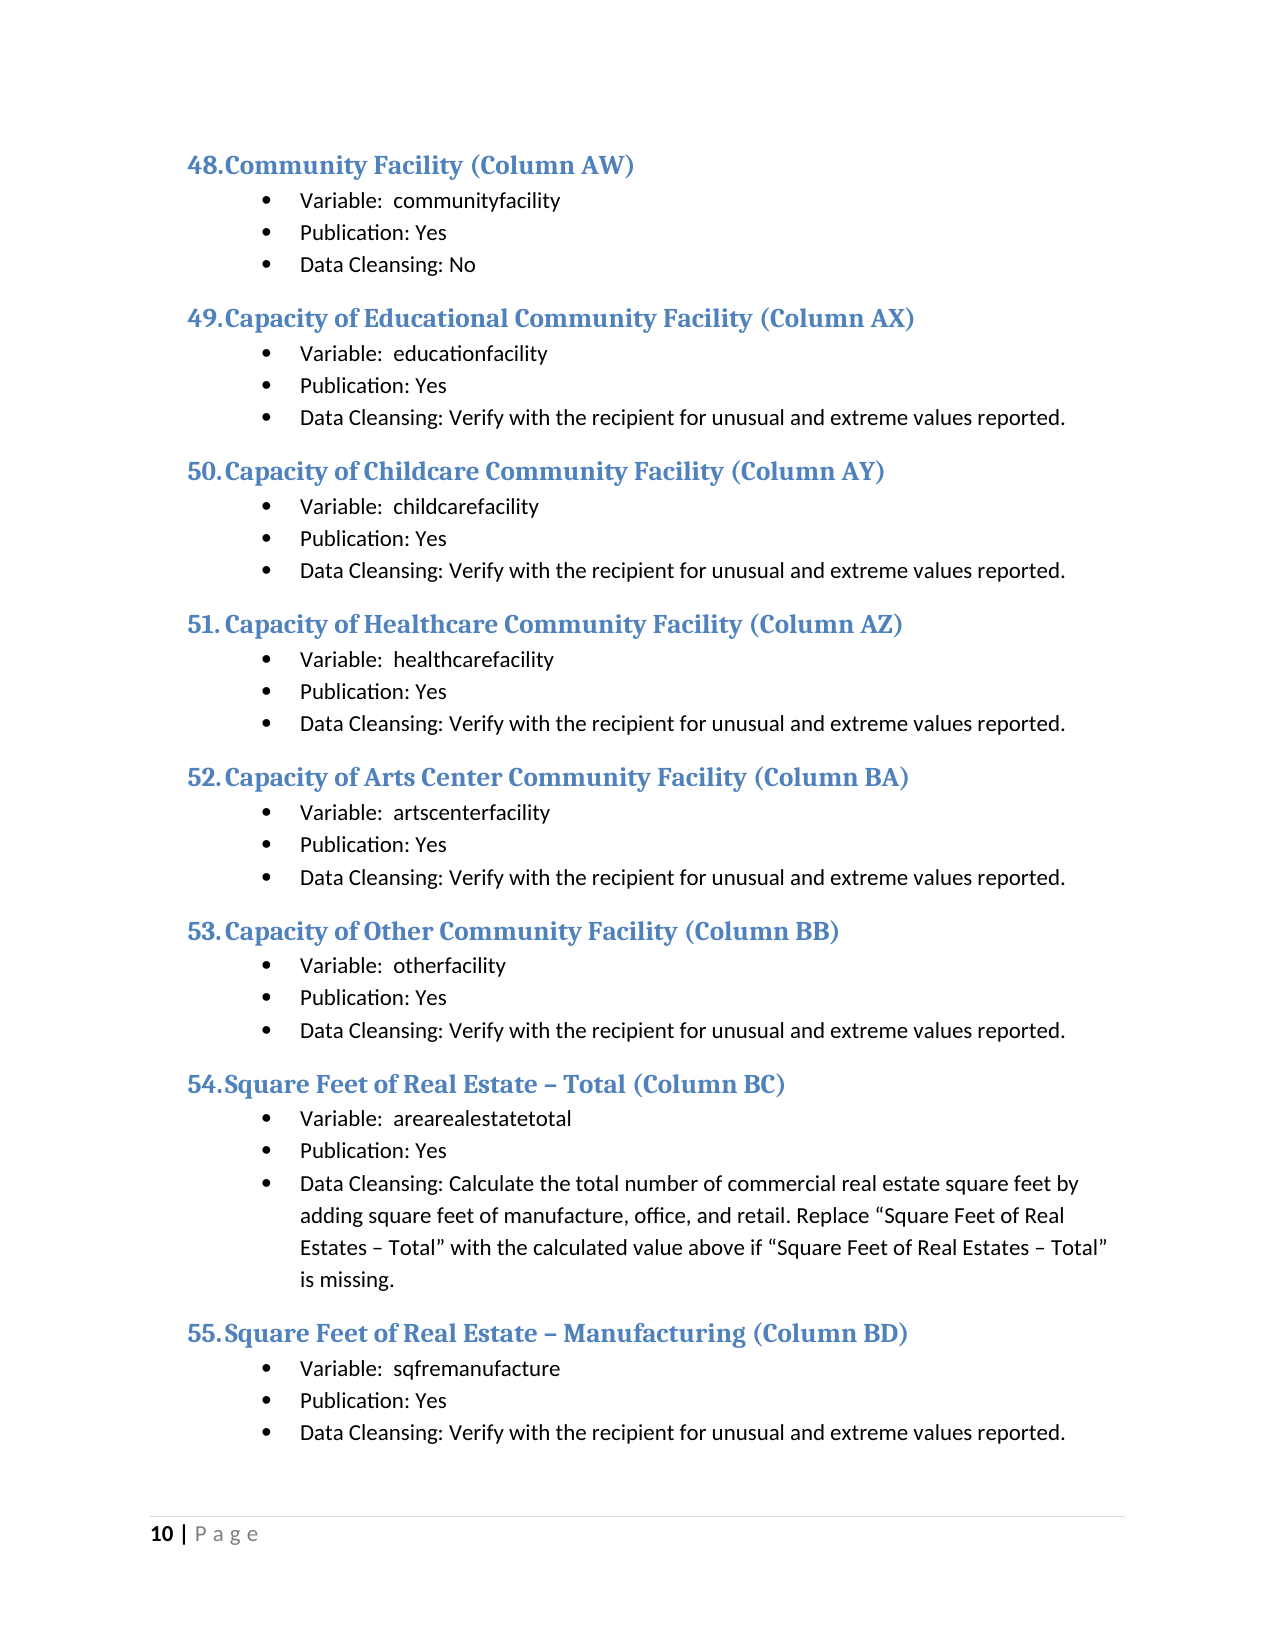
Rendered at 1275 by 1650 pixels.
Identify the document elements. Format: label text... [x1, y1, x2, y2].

subtitle Square Feet of Real Estate – Total (Column BC) [187, 1069, 1125, 1100]
list Variable: educationfacility [262, 339, 1125, 367]
list Variable: arearealestatetotal [262, 1104, 1125, 1132]
list Publication: Yes [262, 218, 1125, 246]
list Publication: Yes [262, 983, 1125, 1012]
subtitle Community Facility (Column AW) [187, 150, 1125, 181]
list Data Cleansing: Verify with the recipient for unusual and extreme values reported. [262, 1016, 1125, 1044]
subtitle Square Feet of Real Estate – Manufacturing (Column BD) [187, 1318, 1125, 1349]
list Publication: Yes [262, 1137, 1125, 1165]
list Publication: Yes [262, 371, 1125, 399]
subtitle Capacity of Other Community Facility (Column BB) [187, 916, 1125, 947]
list Data Cleansing: Calculate the total number of commercial real estate square feet by adding square feet of manufacture, office, and retail. Replace “Square Feet of Real Estates – Total” with the calculated value above if “Square Feet of Real Estates – Total” is missing. [262, 1169, 1125, 1293]
list Data Cleansing: Verify with the recipient for unusual and extreme values reported. [262, 556, 1125, 584]
list Variable: sqfremanufacture [262, 1354, 1125, 1382]
list Variable: healthcarefacility [262, 645, 1125, 673]
list Data Cleansing: Verify with the recipient for unusual and extreme values reported. [262, 863, 1125, 891]
list Publication: Yes [262, 1386, 1125, 1414]
subtitle Capacity of Educational Community Facility (Column AX) [187, 303, 1125, 334]
list Publication: Yes [262, 677, 1125, 705]
list Publication: Yes [262, 830, 1125, 858]
subtitle Capacity of Healthcare Community Facility (Column AZ) [187, 609, 1125, 641]
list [262, 1418, 1125, 1447]
subtitle Capacity of Childcare Community Facility (Column AY) [187, 456, 1125, 487]
list Data Cleansing: No [262, 250, 1125, 278]
list Variable: childcarefacility [262, 492, 1125, 520]
list Data Cleansing: Verify with the recipient for unusual and extreme values reported. [262, 709, 1125, 737]
list Variable: communityfacility [262, 186, 1125, 214]
list Publication: Yes [262, 524, 1125, 552]
subtitle Capacity of Arts Center Community Facility (Column BA) [187, 762, 1125, 794]
list Variable: artscenterfacility [262, 798, 1125, 826]
list Data Cleansing: Verify with the recipient for unusual and extreme values reported. [262, 403, 1125, 431]
list Variable: otherfacility [262, 951, 1125, 979]
